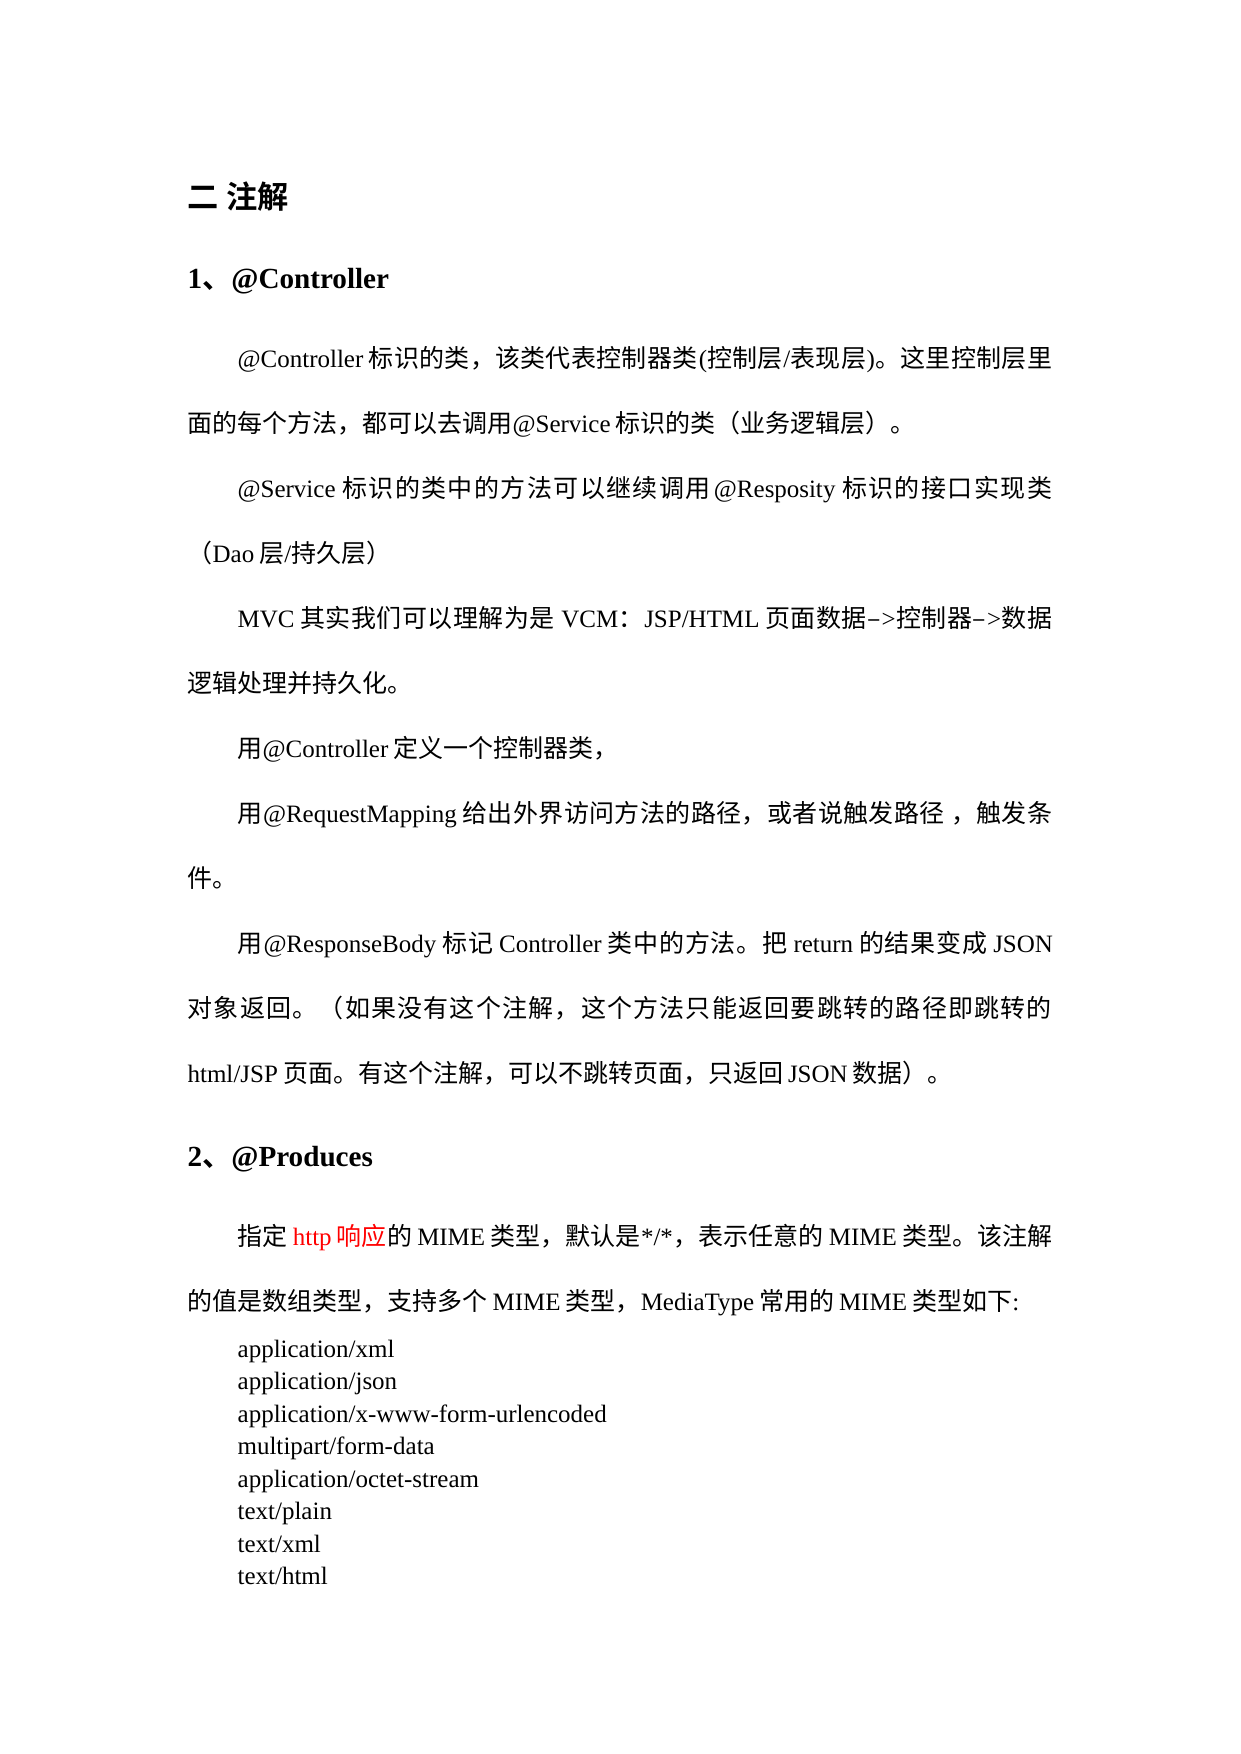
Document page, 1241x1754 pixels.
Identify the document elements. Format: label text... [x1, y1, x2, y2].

text @Service标识的类中的方法可以继续调用@Resposity标识的接口实现类（Dao层/持久层） [187, 454, 1053, 584]
text multipart/form-data [187, 1429, 1053, 1462]
text application/x-www-form-urlencoded [187, 1397, 1053, 1429]
text text/xml [187, 1527, 1053, 1559]
text application/octet-stream [187, 1462, 1053, 1494]
subtitle 1、@Controller [187, 243, 1053, 308]
subtitle 2、@Produces [187, 1121, 1053, 1186]
text 用@RequestMapping给出外界访问方法的路径，或者说触发路径 ，触发条件。 [187, 779, 1053, 909]
text MVC其实我们可以理解为是VCM：JSP/HTML页面数据–>控制器–>数据逻辑处理并持久化。 [187, 584, 1053, 714]
text text/html [187, 1559, 1053, 1592]
text @Controller标识的类，该类代表控制器类(控制层/表现层)。这里控制层里面的每个方法，都可以去调用@Service标识的类（业务逻辑层）。 [187, 324, 1053, 454]
subtitle 二 注解 [187, 162, 1053, 227]
text application/json [187, 1364, 1053, 1397]
text 用@ResponseBody标记Controller类中的方法。把return的结果变成JSON对象返回。（如果没有这个注解，这个方法只能返回要跳转的路径即跳转的html/JSP页面。有这个注解，可以不跳转页面，只返回JSON数据）。 [187, 909, 1053, 1104]
text application/xml [187, 1332, 1053, 1364]
text 用@Controller定义一个控制器类， [187, 714, 1053, 779]
text 指定http响应的MIME类型，默认是*/*，表示任意的MIME类型。该注解的值是数组类型，支持多个MIME类型，MediaType常用的MIME类型如下: [187, 1202, 1053, 1332]
text text/plain [187, 1494, 1053, 1527]
